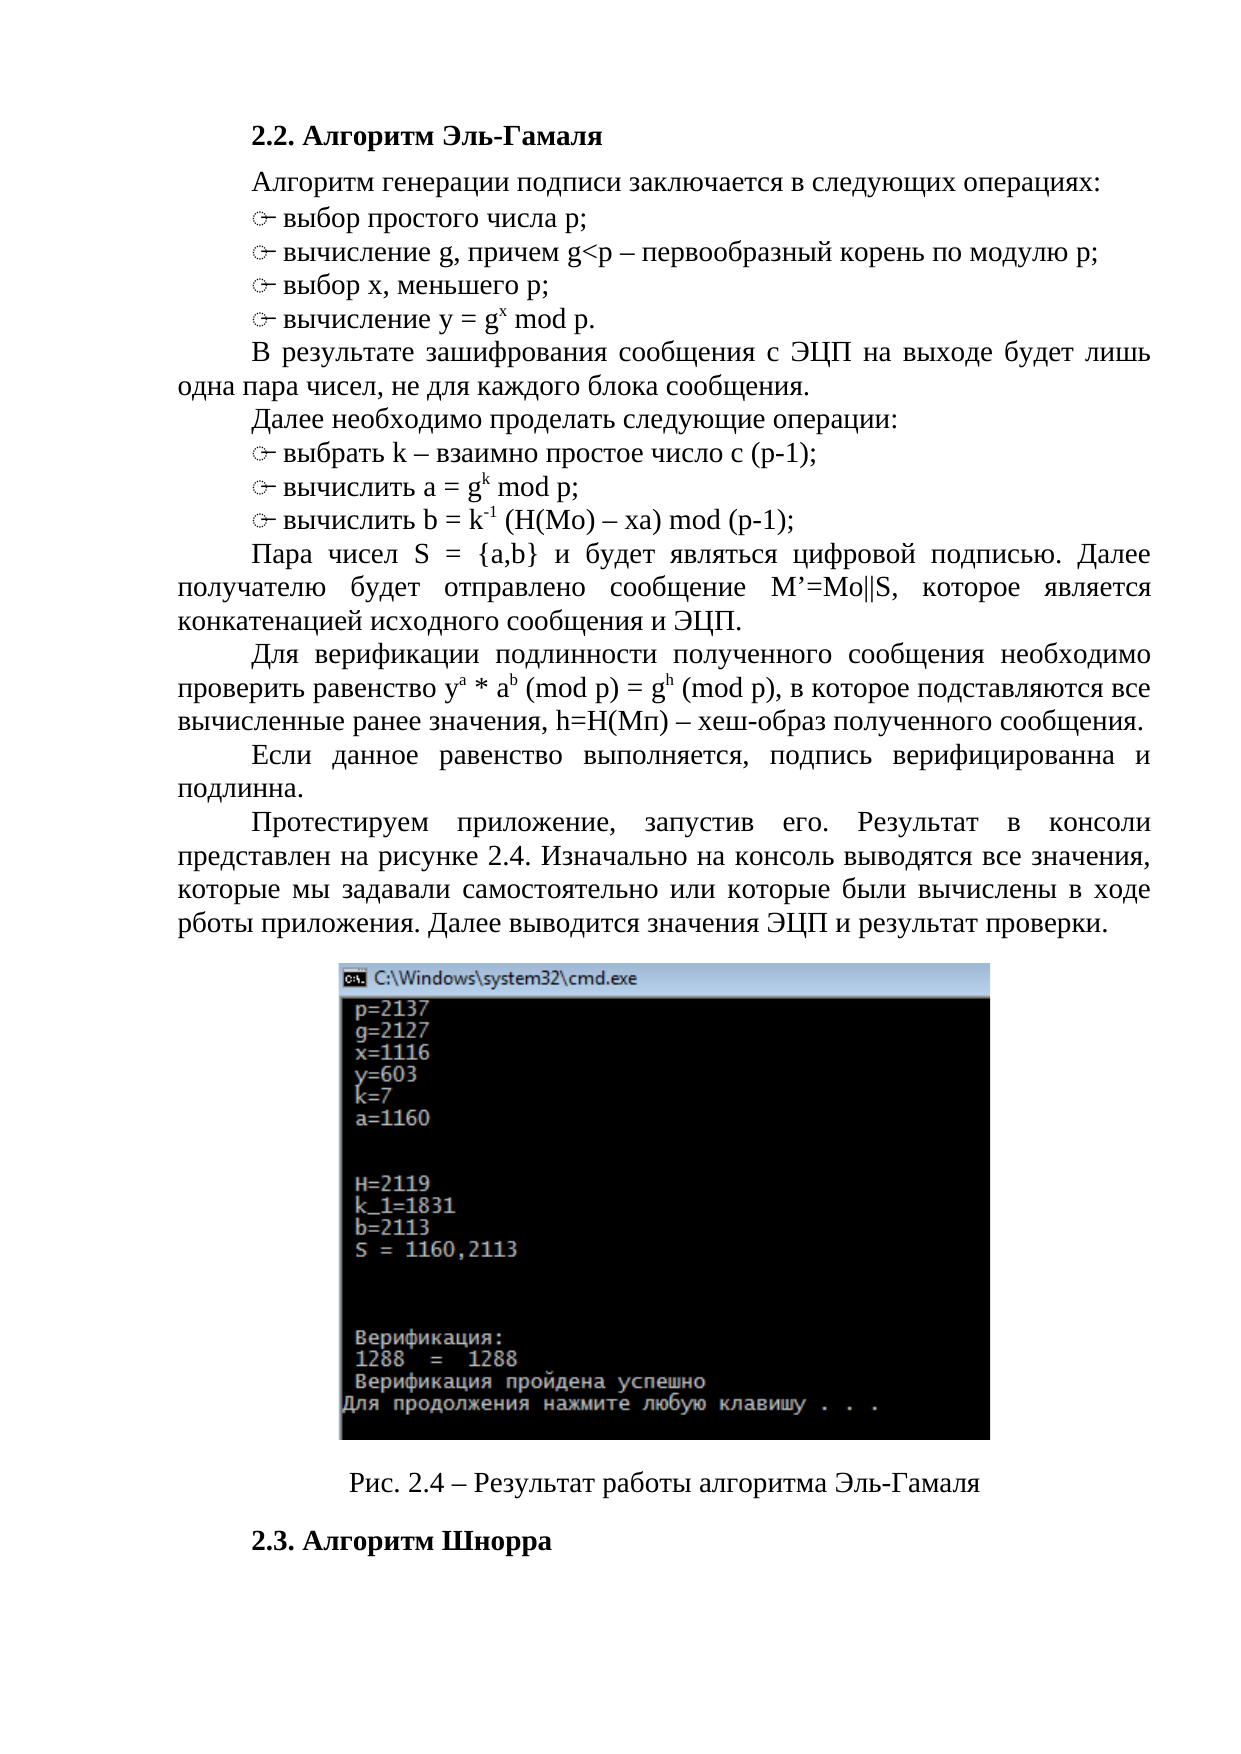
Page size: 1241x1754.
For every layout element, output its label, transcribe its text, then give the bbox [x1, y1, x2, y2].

list В результате зашифрования сообщения с ЭЦП на выходе будет лишь одна пара чисел, не для каждого блока сообщения. [177, 334, 1152, 402]
picture [338, 963, 991, 1440]
text Если данное равенство выполняется, подпись верифицированна и подлинна. [177, 737, 1152, 804]
subtitle 2.3. Алгоритм Шнорра [177, 1523, 1152, 1557]
list вычислить b = k-1 (H(Mo) – xa) mod (p-1); [177, 502, 1152, 536]
text Протестируем приложение, запустив его. Результат в консоли представлен на рисунке 2.4. Изначально на консоль выводятся все значения, которые мы задавали самостоятельно или которые были вычислены в ходе рботы приложения. Далее выводится значения ЭЦП и результат проверки. [177, 804, 1152, 938]
list вычислить a = gk mod p; [177, 469, 1152, 502]
text Для верификации подлинности полученного сообщения необходимо проверить равенство ya * ab (mod p) = gh (mod p), в которое подставляются все вычисленные ранее значения, h=H(Mп) – хеш-образ полученного сообщения. [177, 636, 1152, 737]
list выбрать k – взаимно простое число с (p-1); [177, 435, 1152, 469]
list вычисление g, причем g<p – первообразный корень по модулю p; [177, 234, 1152, 267]
text Пара чисел S = {a,b} и будет являться цифровой подписью. Далее получателю будет отправлено сообщение M’=Mo||S, которое является конкатенацией исходного сообщения и ЭЦП. [177, 536, 1152, 636]
list вычисление y = gx mod p. [177, 301, 1152, 334]
text Алгоритм генерации подписи заключается в следующих операциях: [177, 164, 1152, 198]
list выбор простого числа p; [177, 200, 1152, 234]
text Рис. 2.4 – Результат работы алгоритма Эль-Гамаля [177, 1465, 1152, 1498]
subtitle 2.2. Алгоритм Эль-Гамаля [177, 118, 1152, 152]
list Далее необходимо проделать следующие операции: [177, 402, 1152, 435]
list выбор x, меньшего p; [177, 267, 1152, 301]
